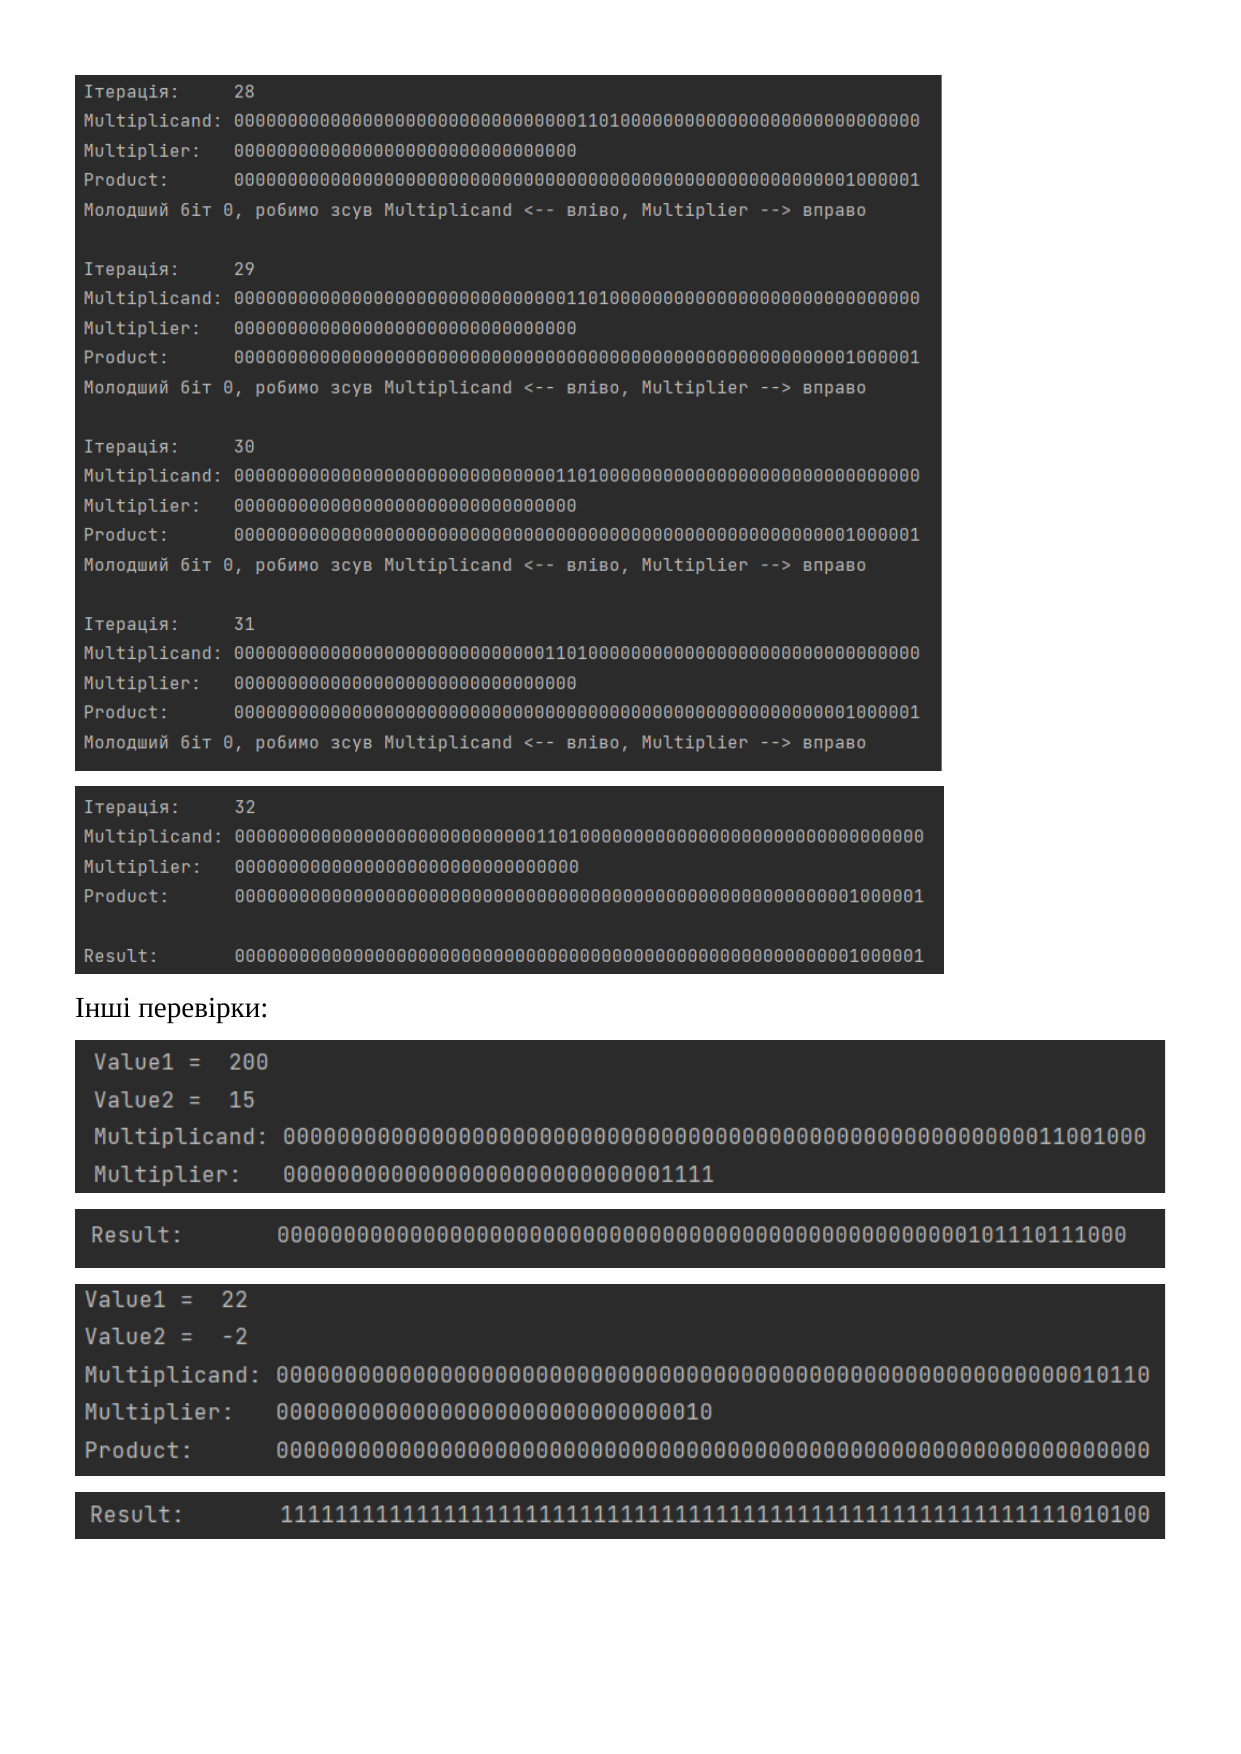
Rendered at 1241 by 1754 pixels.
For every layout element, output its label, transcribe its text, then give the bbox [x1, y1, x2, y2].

picture [75, 1492, 1166, 1539]
picture [75, 1040, 1166, 1193]
picture [75, 1209, 1166, 1268]
text Інші перевірки: [75, 990, 1165, 1023]
picture [75, 75, 942, 771]
picture [75, 786, 944, 974]
picture [75, 1284, 1166, 1476]
